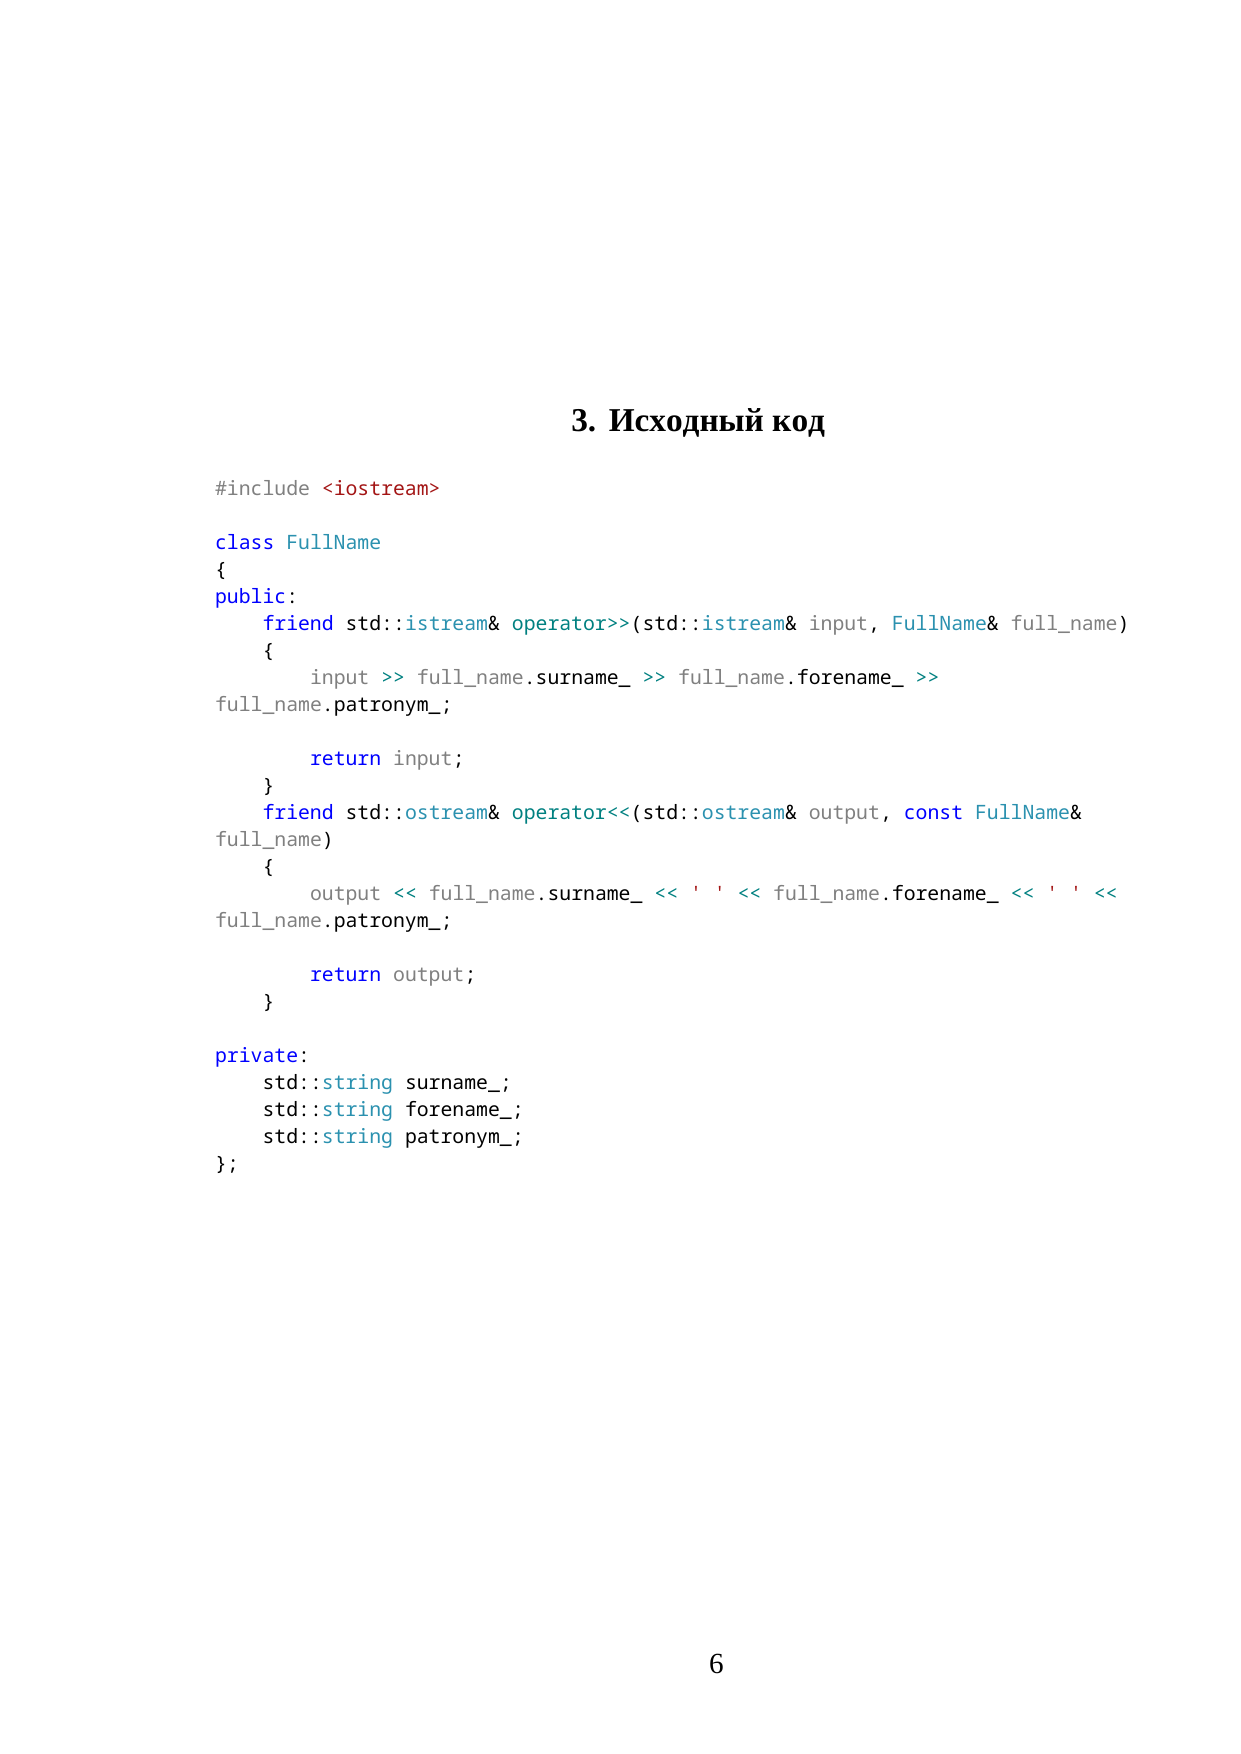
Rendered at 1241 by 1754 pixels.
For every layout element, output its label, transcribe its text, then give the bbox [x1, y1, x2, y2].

text private: [215, 1041, 1181, 1068]
text #include <iostream> [215, 474, 1181, 502]
text return output; [215, 960, 1181, 987]
subtitle Исходный код [215, 400, 1181, 439]
text { [215, 852, 1181, 879]
text output << full_name.surname_ << ' ' << full_name.forename_ << ' ' << full_name.patronym_; [215, 879, 1181, 933]
text friend std::ostream& operator<<(std::ostream& output, const FullName& full_name) [215, 798, 1181, 852]
text input >> full_name.surname_ >> full_name.forename_ >> full_name.patronym_; [215, 663, 1181, 717]
text { [215, 636, 1181, 663]
text class FullName [215, 528, 1181, 556]
text public: [215, 582, 1181, 609]
text return input; [215, 744, 1181, 771]
text }; [215, 1149, 1181, 1176]
text friend std::istream& operator>>(std::istream& input, FullName& full_name) [215, 609, 1181, 636]
text std::string forename_; [215, 1095, 1181, 1122]
text } [215, 987, 1181, 1014]
text std::string patronym_; [215, 1122, 1181, 1149]
text { [215, 556, 1181, 582]
text std::string surname_; [215, 1068, 1181, 1095]
text } [215, 771, 1181, 798]
